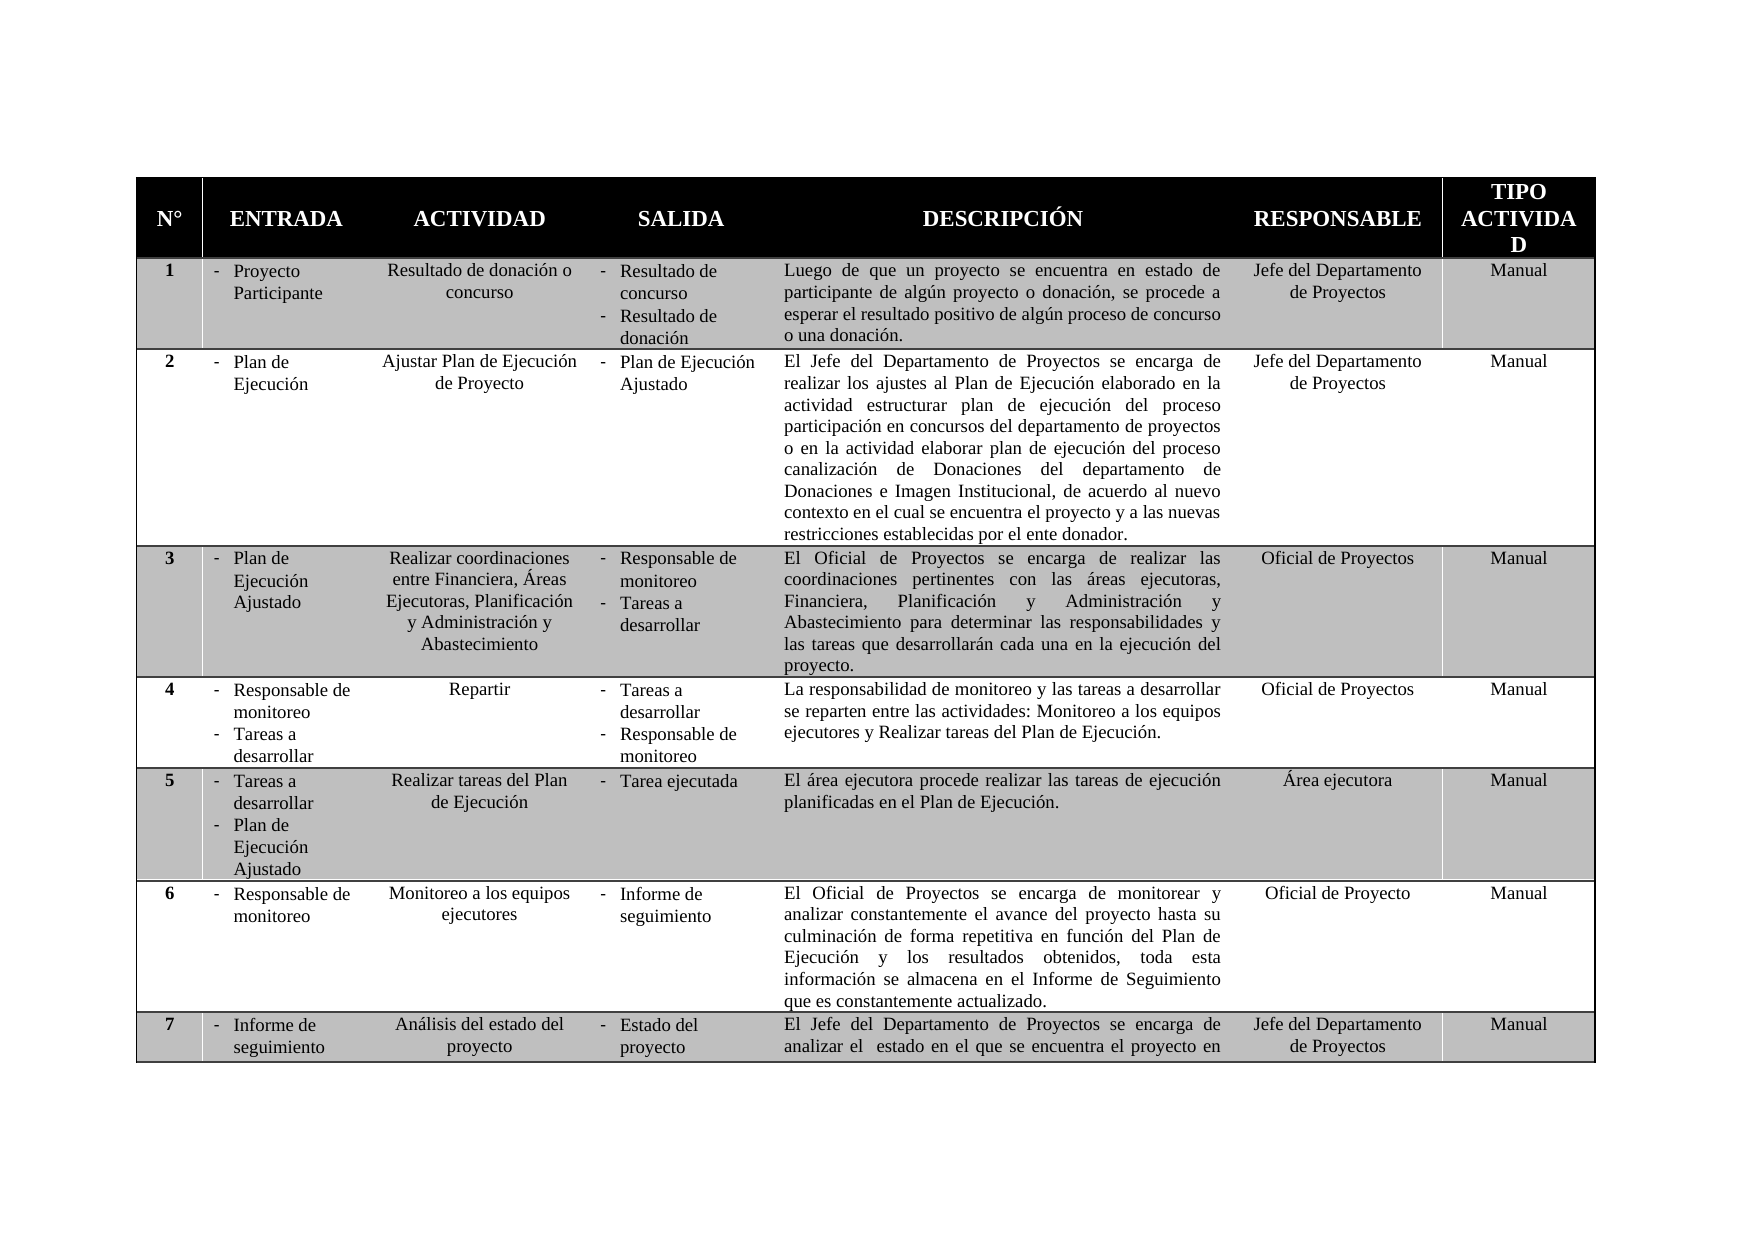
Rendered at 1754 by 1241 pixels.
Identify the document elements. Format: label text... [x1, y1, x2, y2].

table_header ENTRADA [203, 178, 370, 257]
table_cell Manual [1443, 678, 1594, 767]
table_cell Ajustar Plan de Ejecución de Proyecto [370, 350, 589, 544]
table_cell Informe de seguimiento [589, 882, 773, 1011]
table_cell Oficial de Proyectos [1233, 547, 1442, 676]
table_header DESCRIPCIÓN [773, 178, 1233, 257]
table_cell Oficial de Proyecto [1233, 882, 1442, 1011]
table_cell 5 [137, 769, 202, 879]
table_cell Oficial de Proyectos [1233, 678, 1442, 767]
table_cell 7 [137, 1013, 202, 1061]
table_cell Manual [1443, 882, 1594, 1011]
table_cell Repartir [370, 678, 589, 767]
table_header ACTIVIDAD [370, 178, 589, 257]
table_cell Informe de seguimiento [203, 1013, 370, 1061]
table_cell Plan de Ejecución Ajustado [203, 547, 370, 676]
table_cell Análisis del estado del proyecto [370, 1013, 589, 1061]
table_cell El Oficial de Proyectos se encarga de realizar las coordinaciones pertinentes con las áreas ejecutoras, Financiera, Planificación y Administración y Abastecimiento para determinar las responsabilidades y las tareas que desarrollarán cada una en la ejecución del proyecto. [773, 547, 1233, 676]
table_cell Tareas a desarrollar Responsable de monitoreo [589, 678, 773, 767]
table_cell 1 [137, 259, 202, 348]
table_cell Manual [1443, 1013, 1594, 1061]
table_cell Realizar tareas del Plan de Ejecución [370, 769, 589, 879]
table_cell Responsable de monitoreo [203, 882, 370, 1011]
table_cell Manual [1443, 547, 1594, 676]
table_cell 4 [137, 678, 202, 767]
table_cell Tareas a desarrollar Plan de Ejecución Ajustado [203, 769, 370, 879]
table_cell Manual [1443, 769, 1594, 879]
table_cell Jefe del Departamento de Proyectos [1233, 259, 1442, 348]
table_cell Resultado de concurso Resultado de donación [589, 259, 773, 348]
table_cell Jefe del Departamento de Proyectos [1233, 350, 1442, 544]
table_cell Jefe del Departamento de Proyectos [1233, 1013, 1442, 1061]
table_cell Luego de que un proyecto se encuentra en estado de participante de algún proyecto o donación, se procede a esperar el resultado positivo de algún proceso de concurso o una donación. [773, 259, 1233, 348]
table_cell 2 [137, 350, 202, 544]
table_cell El Jefe del Departamento de Proyectos se encarga de realizar los ajustes al Plan de Ejecución elaborado en la actividad estructurar plan de ejecución del proceso participación en concursos del departamento de proyectos o en la actividad elaborar plan de ejecución del proceso canalización de Donaciones del departamento de Donaciones e Imagen Institucional, de acuerdo al nuevo contexto en el cual se encuentra el proyecto y a las nuevas restricciones establecidas por el ente donador. [773, 350, 1233, 544]
table_header TIPO ACTIVIDAD [1443, 178, 1594, 257]
table_cell Plan de Ejecución Ajustado [589, 350, 773, 544]
table_cell Monitoreo a los equipos ejecutores [370, 882, 589, 1011]
table_header RESPONSABLE [1233, 178, 1442, 257]
table_cell Responsable de monitoreo Tareas a desarrollar [203, 678, 370, 767]
table_cell 6 [137, 882, 202, 1011]
table_cell Resultado de donación o concurso [370, 259, 589, 348]
table_cell La responsabilidad de monitoreo y las tareas a desarrollar se reparten entre las actividades: Monitoreo a los equipos ejecutores y Realizar tareas del Plan de Ejecución. [773, 678, 1233, 767]
table_cell Manual [1443, 350, 1594, 544]
table_cell Manual [1443, 259, 1594, 348]
table_cell Responsable de monitoreo Tareas a desarrollar [589, 547, 773, 676]
table_cell Proyecto Participante [203, 259, 370, 348]
table_header N° [137, 178, 202, 257]
table_cell El área ejecutora procede realizar las tareas de ejecución planificadas en el Plan de Ejecución. [773, 769, 1233, 879]
table_cell Plan de Ejecución [203, 350, 370, 544]
table_cell 3 [137, 547, 202, 676]
table_header SALIDA [589, 178, 773, 257]
table_cell Área ejecutora [1233, 769, 1442, 879]
table_cell Estado del proyecto [589, 1013, 773, 1061]
table_cell Tarea ejecutada [589, 769, 773, 879]
table_cell Realizar coordinaciones entre Financiera, Áreas Ejecutoras, Planificación y Administración y Abastecimiento [370, 547, 589, 676]
